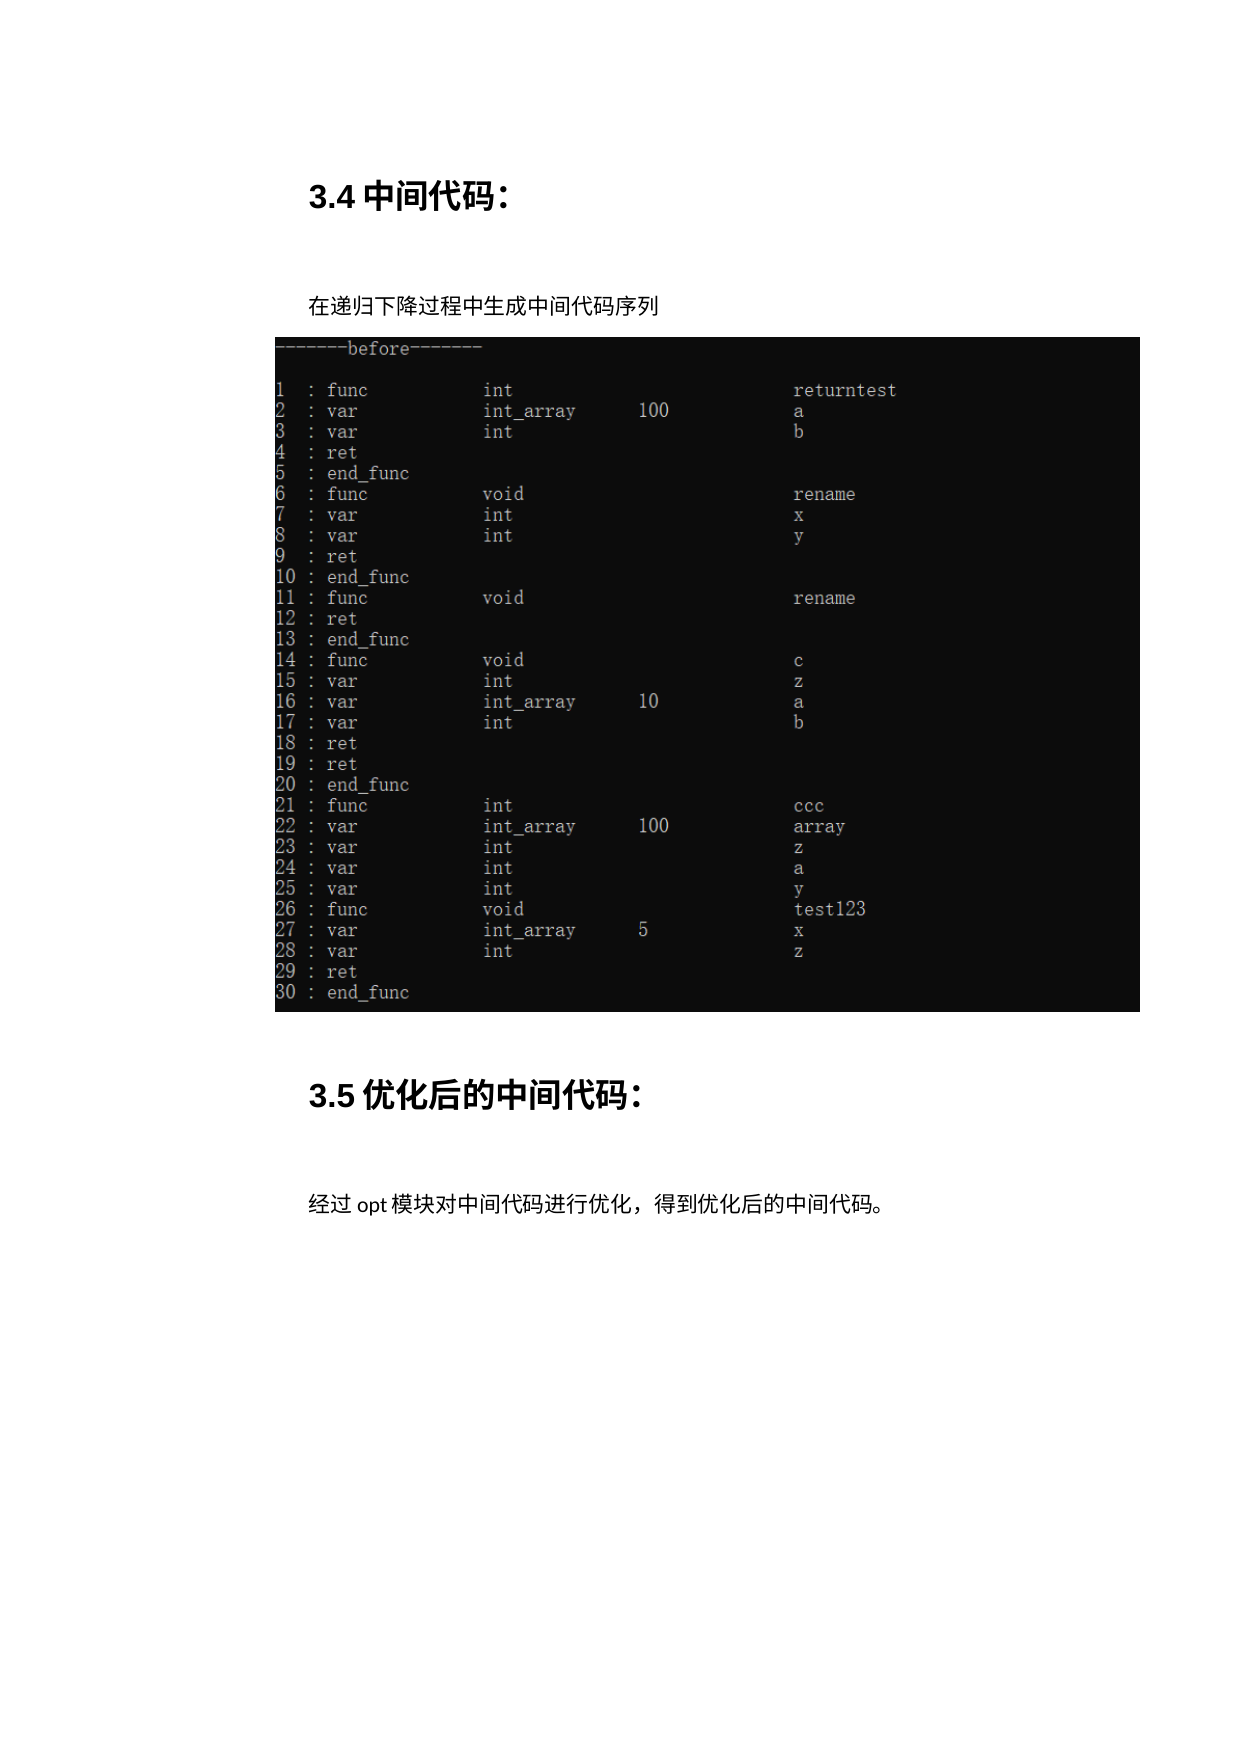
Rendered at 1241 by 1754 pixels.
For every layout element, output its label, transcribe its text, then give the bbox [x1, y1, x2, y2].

text 在递归下降过程中生成中间代码序列 [187, 289, 1053, 321]
subtitle 3.4中间代码： [187, 162, 1053, 227]
text 经过opt模块对中间代码进行优化，得到优化后的中间代码。 [187, 1187, 1053, 1219]
picture [275, 337, 1140, 1012]
subtitle 3.5优化后的中间代码： [187, 1060, 1053, 1125]
